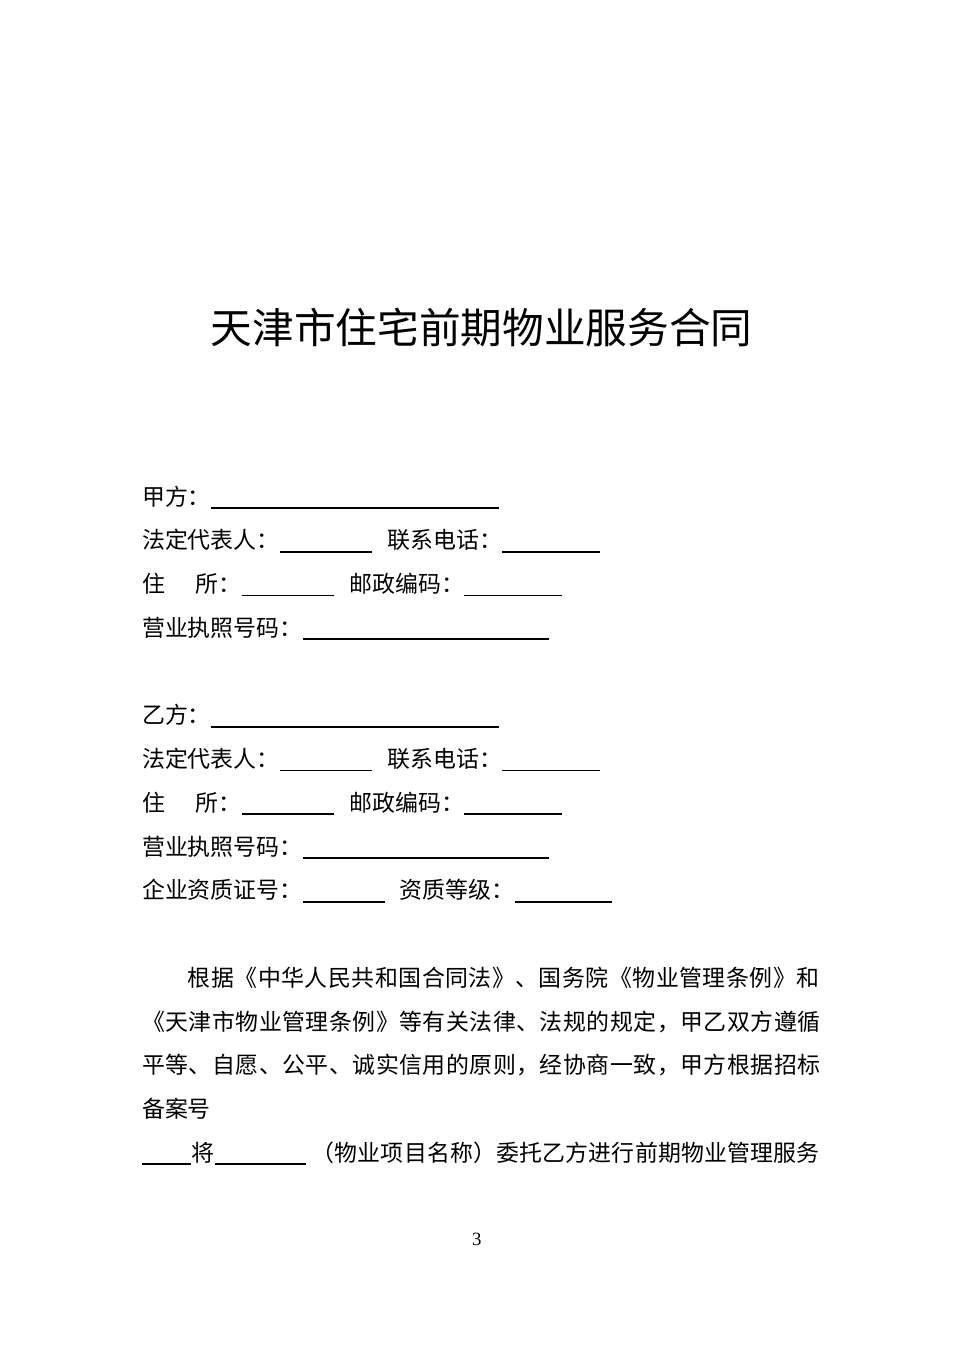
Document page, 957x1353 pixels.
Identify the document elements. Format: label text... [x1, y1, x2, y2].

text 企业资质证号： 资质等级： [142, 864, 821, 908]
text 乙方： [142, 689, 821, 733]
text 法定代表人： 联系电话： [142, 514, 821, 558]
text 根据《中华人民共和国合同法》、国务院《物业管理条例》和《天津市物业管理条例》等有关法律、法规的规定，甲乙双方遵循平等、自愿、公平、诚实信用的原则，经协商一致，甲方根据招标备案号 [142, 951, 821, 1126]
text 甲方： [142, 470, 821, 514]
text 住 所： 邮政编码： [142, 776, 821, 820]
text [142, 1126, 821, 1170]
text 住 所： 邮政编码： [142, 558, 821, 601]
text 法定代表人： 联系电话： [142, 733, 821, 776]
text 天津市住宅前期物业服务合同 [142, 295, 821, 355]
text 营业执照号码： [142, 601, 821, 645]
text 营业执照号码： [142, 820, 821, 864]
